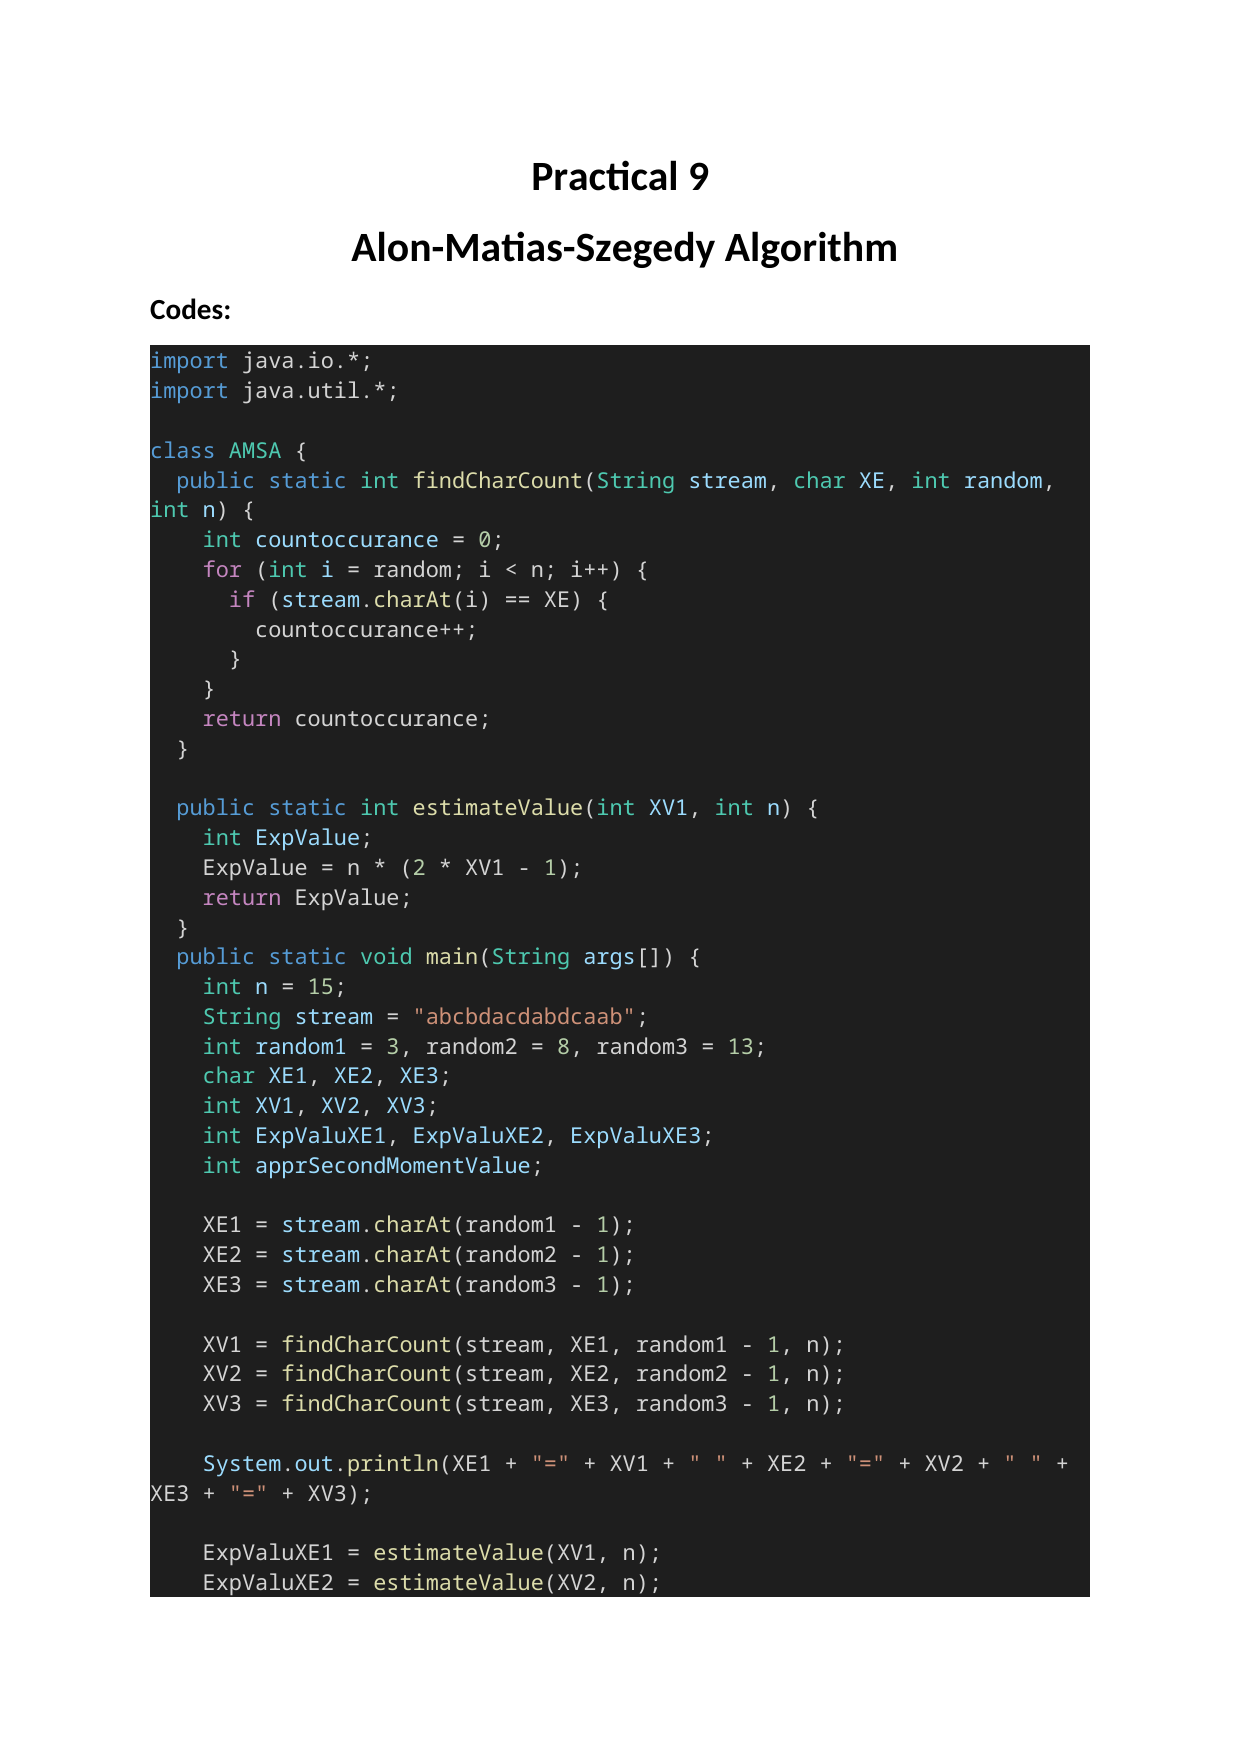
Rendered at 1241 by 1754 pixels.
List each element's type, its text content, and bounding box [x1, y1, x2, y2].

text return countoccurance; [150, 703, 1090, 733]
text System.out.println(XE1 + "=" + XV1 + " " + XE2 + "=" + XV2 + " " + XE3 + "=" + XV3); [150, 1448, 1090, 1507]
text if (stream.charAt(i) == XE) { [150, 584, 1090, 613]
text return ExpValue; [150, 882, 1090, 911]
text XV1 = findCharCount(stream, XE1, random1 - 1, n); [150, 1328, 1090, 1358]
text int countoccurance = 0; [150, 524, 1090, 554]
text } [150, 673, 1090, 703]
text Alon-Matias-Szegedy Algorithm [150, 221, 1090, 271]
text for (int i = random; i < n; i++) { [150, 554, 1090, 584]
text import java.io.*; [150, 345, 1090, 375]
text XV2 = findCharCount(stream, XE2, random2 - 1, n); [150, 1358, 1090, 1388]
text class AMSA { [150, 435, 1090, 464]
text } [150, 733, 1090, 762]
text XE3 = stream.charAt(random3 - 1); [150, 1269, 1090, 1299]
text int random1 = 3, random2 = 8, random3 = 13; [150, 1031, 1090, 1060]
text String stream = "abcbdacdabdcaab"; [150, 1001, 1090, 1031]
text public static int findCharCount(String stream, char XE, int random, int n) { [150, 464, 1090, 524]
text } [150, 643, 1090, 673]
text int n = 15; [150, 971, 1090, 1001]
text ExpValuXE1 = estimateValue(XV1, n); [150, 1537, 1090, 1567]
text public static void main(String args[]) { [150, 941, 1090, 971]
text ExpValuXE2 = estimateValue(XV2, n); [150, 1567, 1090, 1597]
text Practical 9 [150, 150, 1090, 201]
text int ExpValue; [150, 822, 1090, 852]
text int apprSecondMomentValue; [150, 1150, 1090, 1179]
text ExpValue = n * (2 * XV1 - 1); [150, 852, 1090, 882]
text XV3 = findCharCount(stream, XE3, random3 - 1, n); [150, 1388, 1090, 1418]
text XE2 = stream.charAt(random2 - 1); [150, 1239, 1090, 1269]
text public static int estimateValue(int XV1, int n) { [150, 792, 1090, 822]
text import java.util.*; [150, 375, 1090, 405]
text char XE1, XE2, XE3; [150, 1060, 1090, 1090]
text } [150, 911, 1090, 941]
text Codes: [150, 291, 1090, 327]
text int ExpValuXE1, ExpValuXE2, ExpValuXE3; [150, 1120, 1090, 1150]
text countoccurance++; [150, 613, 1090, 643]
text XE1 = stream.charAt(random1 - 1); [150, 1209, 1090, 1239]
text int XV1, XV2, XV3; [150, 1090, 1090, 1120]
